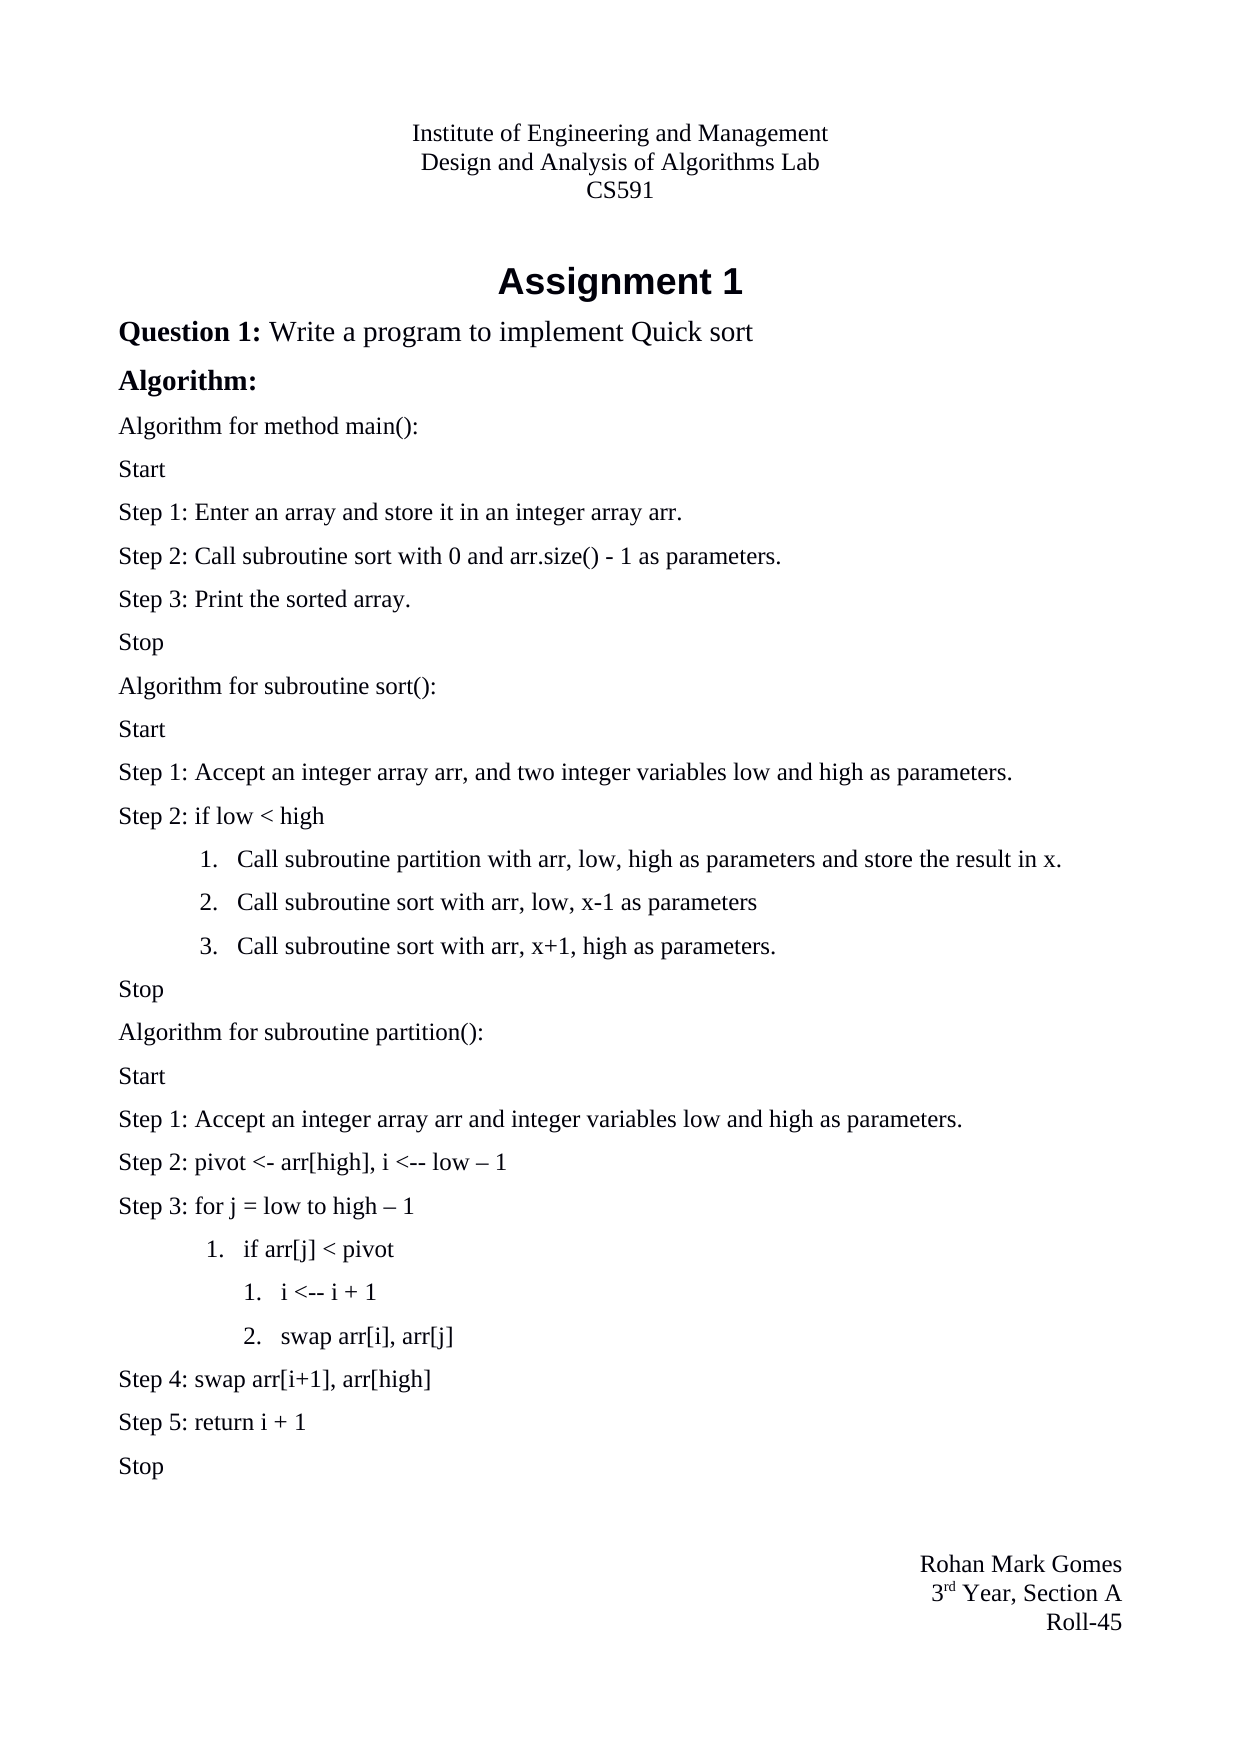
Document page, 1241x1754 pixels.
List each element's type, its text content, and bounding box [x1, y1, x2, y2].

text Step 1: Accept an integer array arr, and two integer variables low and high as parameters. [118, 757, 1122, 786]
text Step 2: pivot <- arr[high], i <-- low – 1 [118, 1147, 1122, 1176]
text Step 2: Call subroutine sort with 0 and arr.size() - 1 as parameters. [118, 541, 1122, 569]
list swap arr[i], arr[j] [243, 1321, 1122, 1349]
text Algorithm for method main(): [118, 411, 1122, 439]
title Assignment 1 [118, 259, 1122, 302]
text Step 1: Accept an integer array arr and integer variables low and high as parameters. [118, 1104, 1122, 1133]
text Algorithm for subroutine sort(): [118, 671, 1122, 699]
text Start [118, 1061, 1122, 1089]
text Algorithm for subroutine partition(): [118, 1017, 1122, 1046]
text Step 1: Enter an array and store it in an integer array arr. [118, 497, 1122, 526]
list i <-- i + 1 [243, 1277, 1122, 1306]
list Call subroutine sort with arr, x+1, high as parameters. [199, 931, 1122, 959]
text Start [118, 714, 1122, 743]
text Step 4: swap arr[i+1], arr[high] [118, 1364, 1122, 1393]
text Step 2: if low < high [118, 801, 1122, 829]
text Start [118, 454, 1122, 483]
text Stop [118, 1451, 1122, 1479]
text Step 3: for j = low to high – 1 [118, 1191, 1122, 1219]
text Question 1: Write a program to implement Quick sort [118, 314, 1122, 348]
text Stop [118, 974, 1122, 1003]
list Call subroutine partition with arr, low, high as parameters and store the result in x. [199, 844, 1122, 873]
list Call subroutine sort with arr, low, x-1 as parameters [199, 887, 1122, 916]
text Step 5: return i + 1 [118, 1407, 1122, 1436]
text Stop [118, 627, 1122, 656]
list if arr[j] < pivot [206, 1234, 1122, 1263]
text Step 3: Print the sorted array. [118, 584, 1122, 613]
text Algorithm: [118, 363, 1122, 396]
